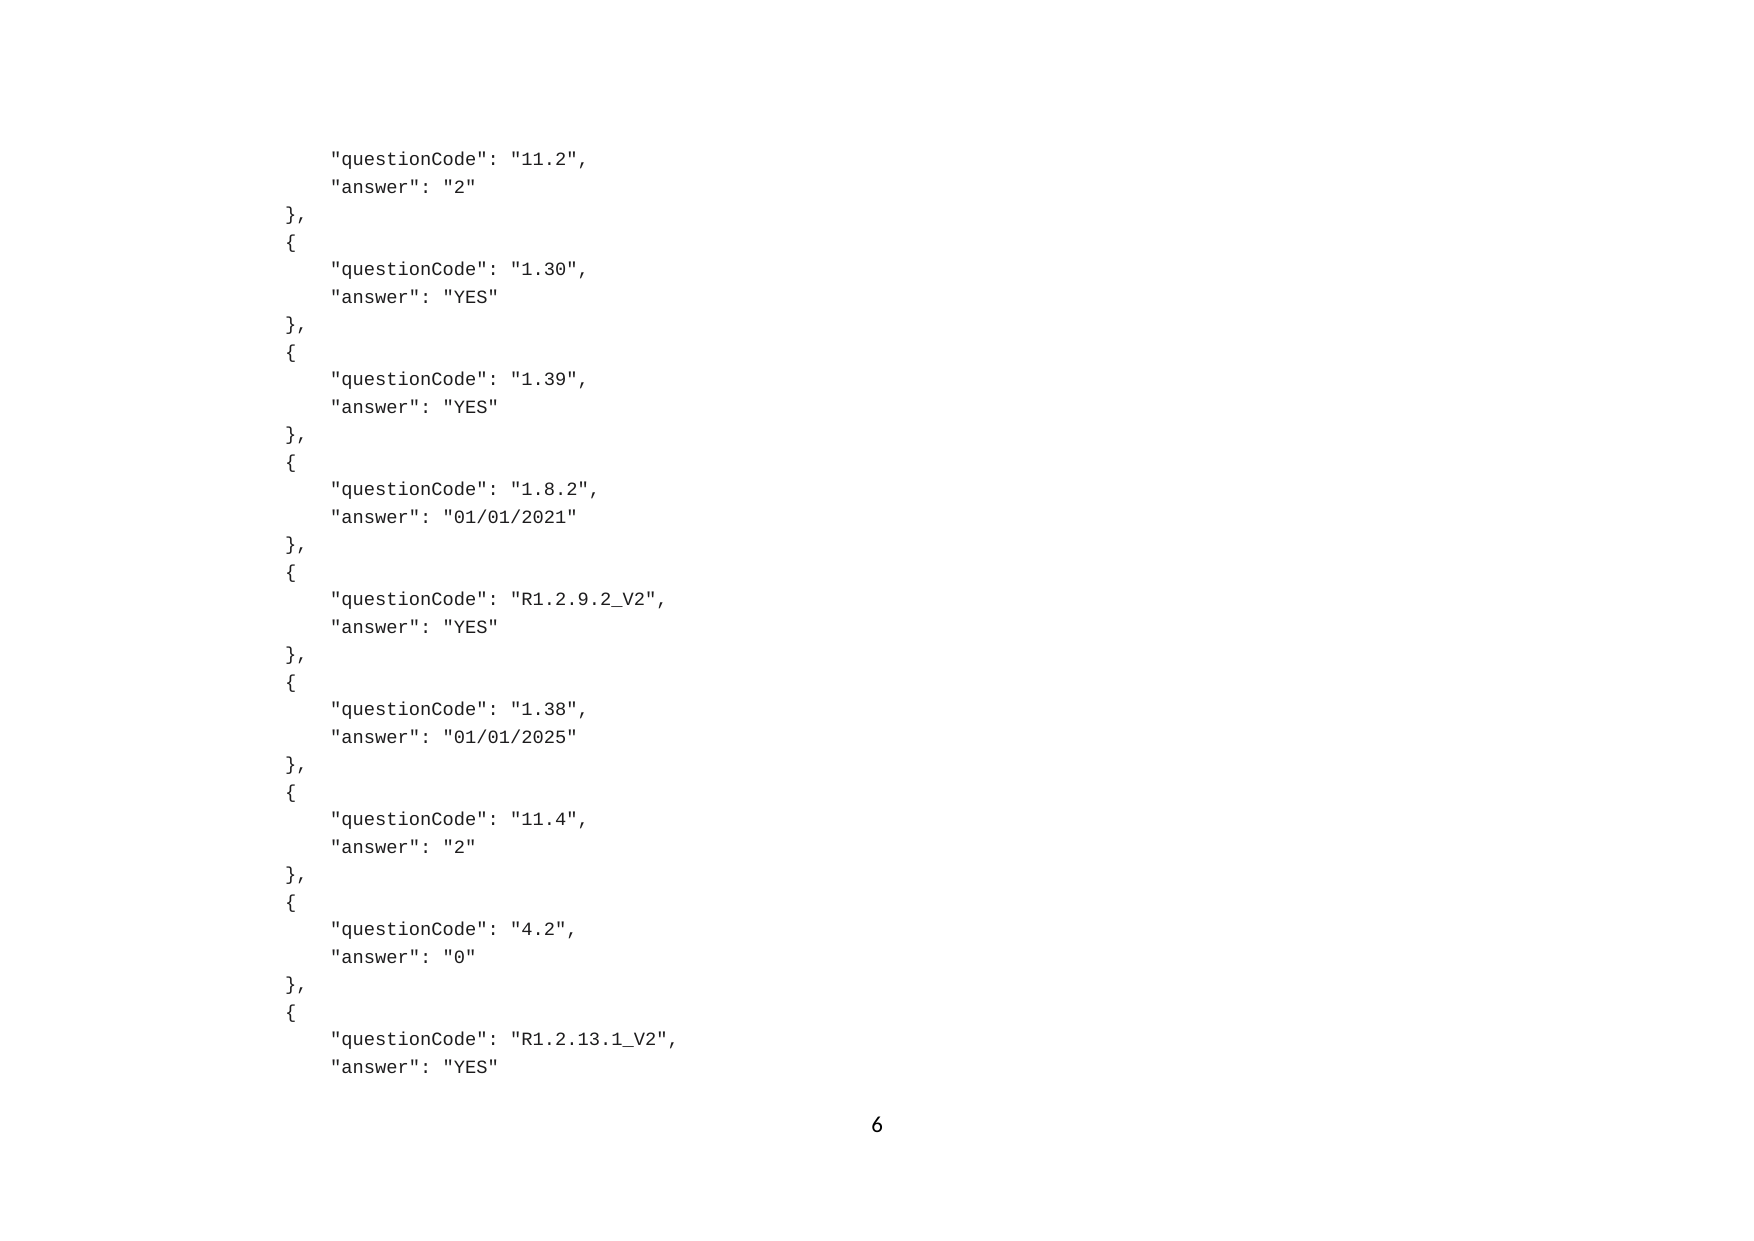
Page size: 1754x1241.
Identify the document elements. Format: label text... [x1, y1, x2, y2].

text { [150, 452, 1604, 474]
text "answer": "YES" [150, 617, 1604, 639]
text }, [150, 315, 1604, 336]
text }, [150, 205, 1604, 226]
text "answer": "01/01/2021" [150, 507, 1604, 529]
text }, [150, 535, 1604, 556]
text }, [150, 865, 1604, 886]
text "questionCode": "1.30", [150, 260, 1604, 281]
text "questionCode": "11.4", [150, 810, 1604, 831]
text "questionCode": "1.39", [150, 370, 1604, 391]
text { [150, 782, 1604, 804]
text "answer": "01/01/2025" [150, 727, 1604, 749]
text { [150, 1002, 1604, 1024]
text "questionCode": "1.38", [150, 700, 1604, 721]
text "answer": "YES" [150, 397, 1604, 419]
text "questionCode": "4.2", [150, 920, 1604, 941]
text "answer": "0" [150, 947, 1604, 969]
text "questionCode": "R1.2.13.1_V2", [150, 1030, 1604, 1051]
text }, [150, 645, 1604, 666]
text "questionCode": "11.2", [150, 150, 1604, 171]
text { [150, 342, 1604, 364]
text { [150, 672, 1604, 694]
text }, [150, 425, 1604, 446]
text "answer": "YES" [150, 1057, 1604, 1079]
text "questionCode": "1.8.2", [150, 480, 1604, 501]
text "answer": "YES" [150, 287, 1604, 309]
text "questionCode": "R1.2.9.2_V2", [150, 590, 1604, 611]
text "answer": "2" [150, 837, 1604, 859]
text { [150, 562, 1604, 584]
text }, [150, 975, 1604, 996]
text "answer": "2" [150, 177, 1604, 199]
text { [150, 232, 1604, 254]
text }, [150, 755, 1604, 776]
text { [150, 892, 1604, 914]
